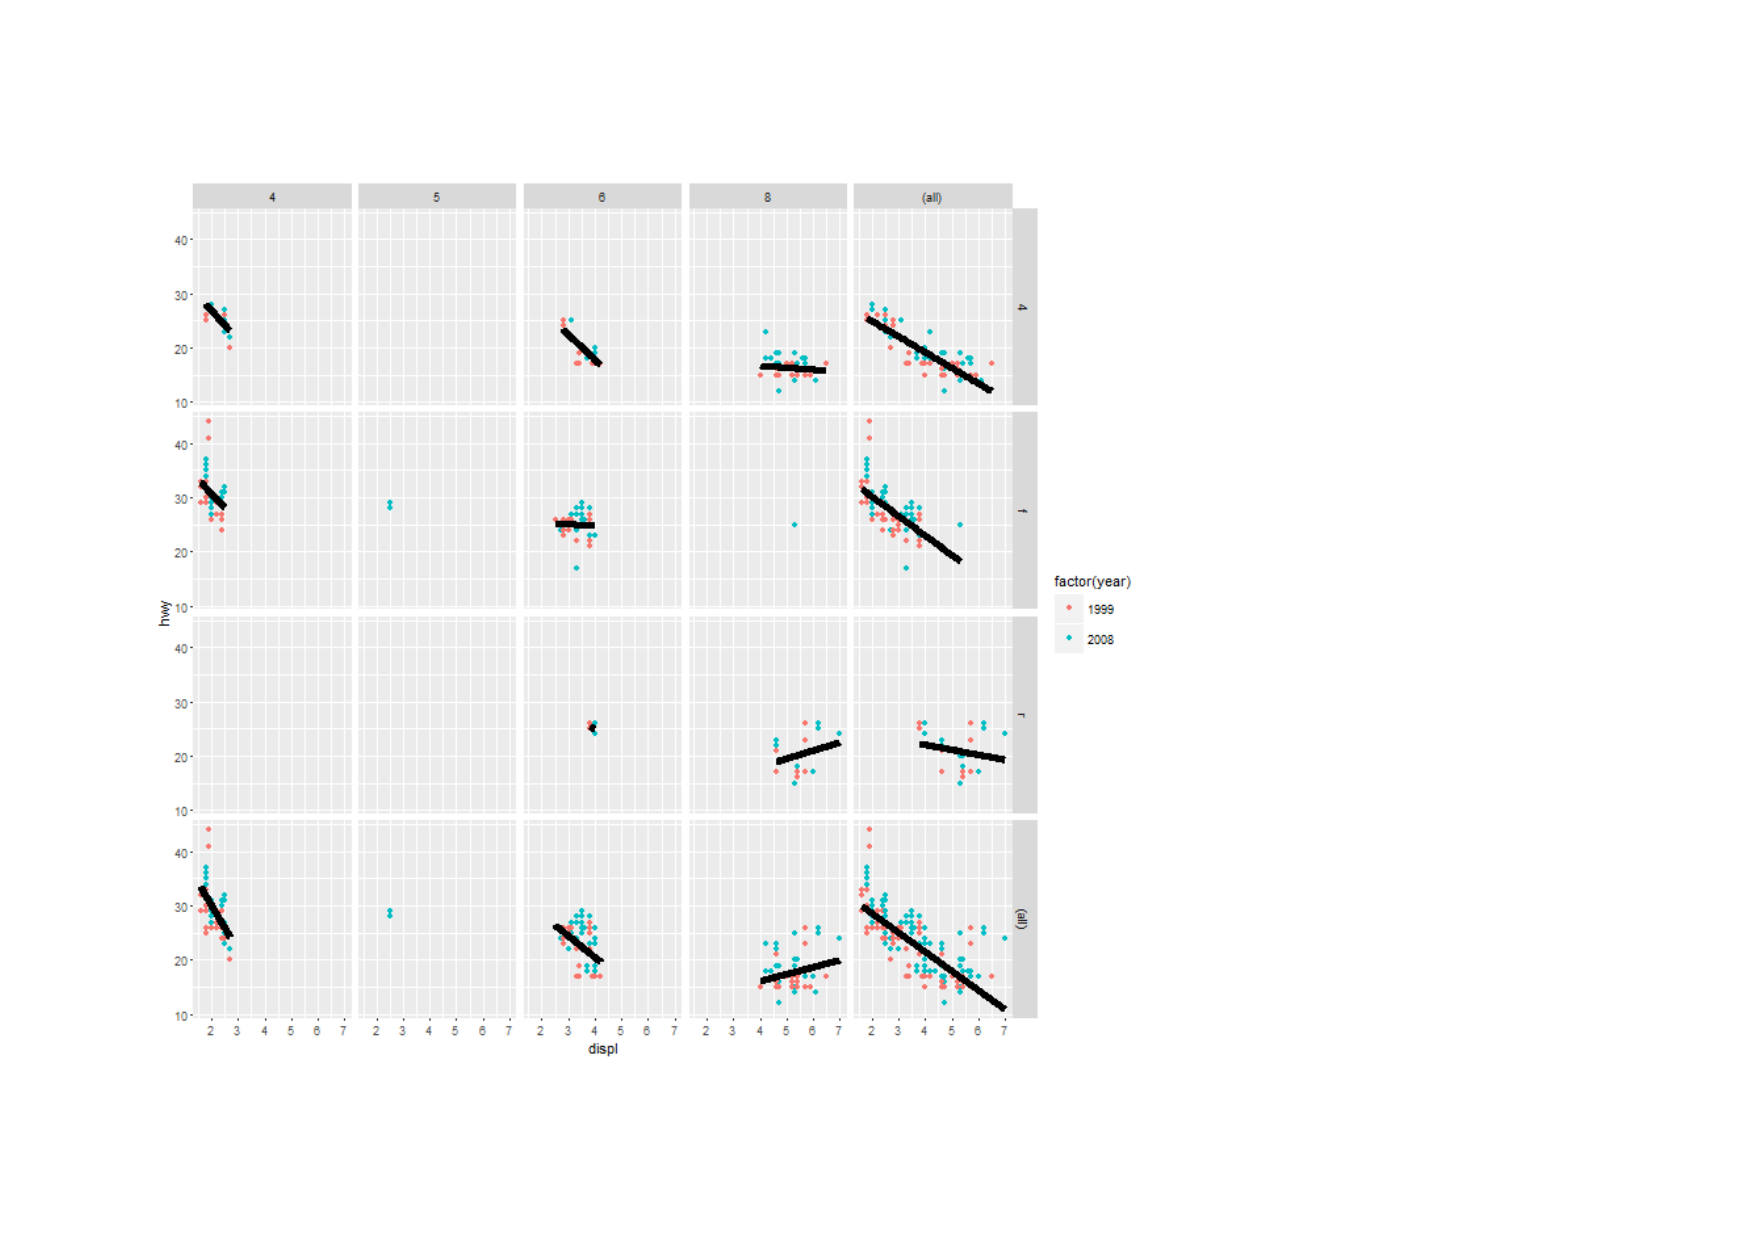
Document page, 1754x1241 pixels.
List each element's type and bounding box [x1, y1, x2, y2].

picture [147, 177, 1156, 1063]
